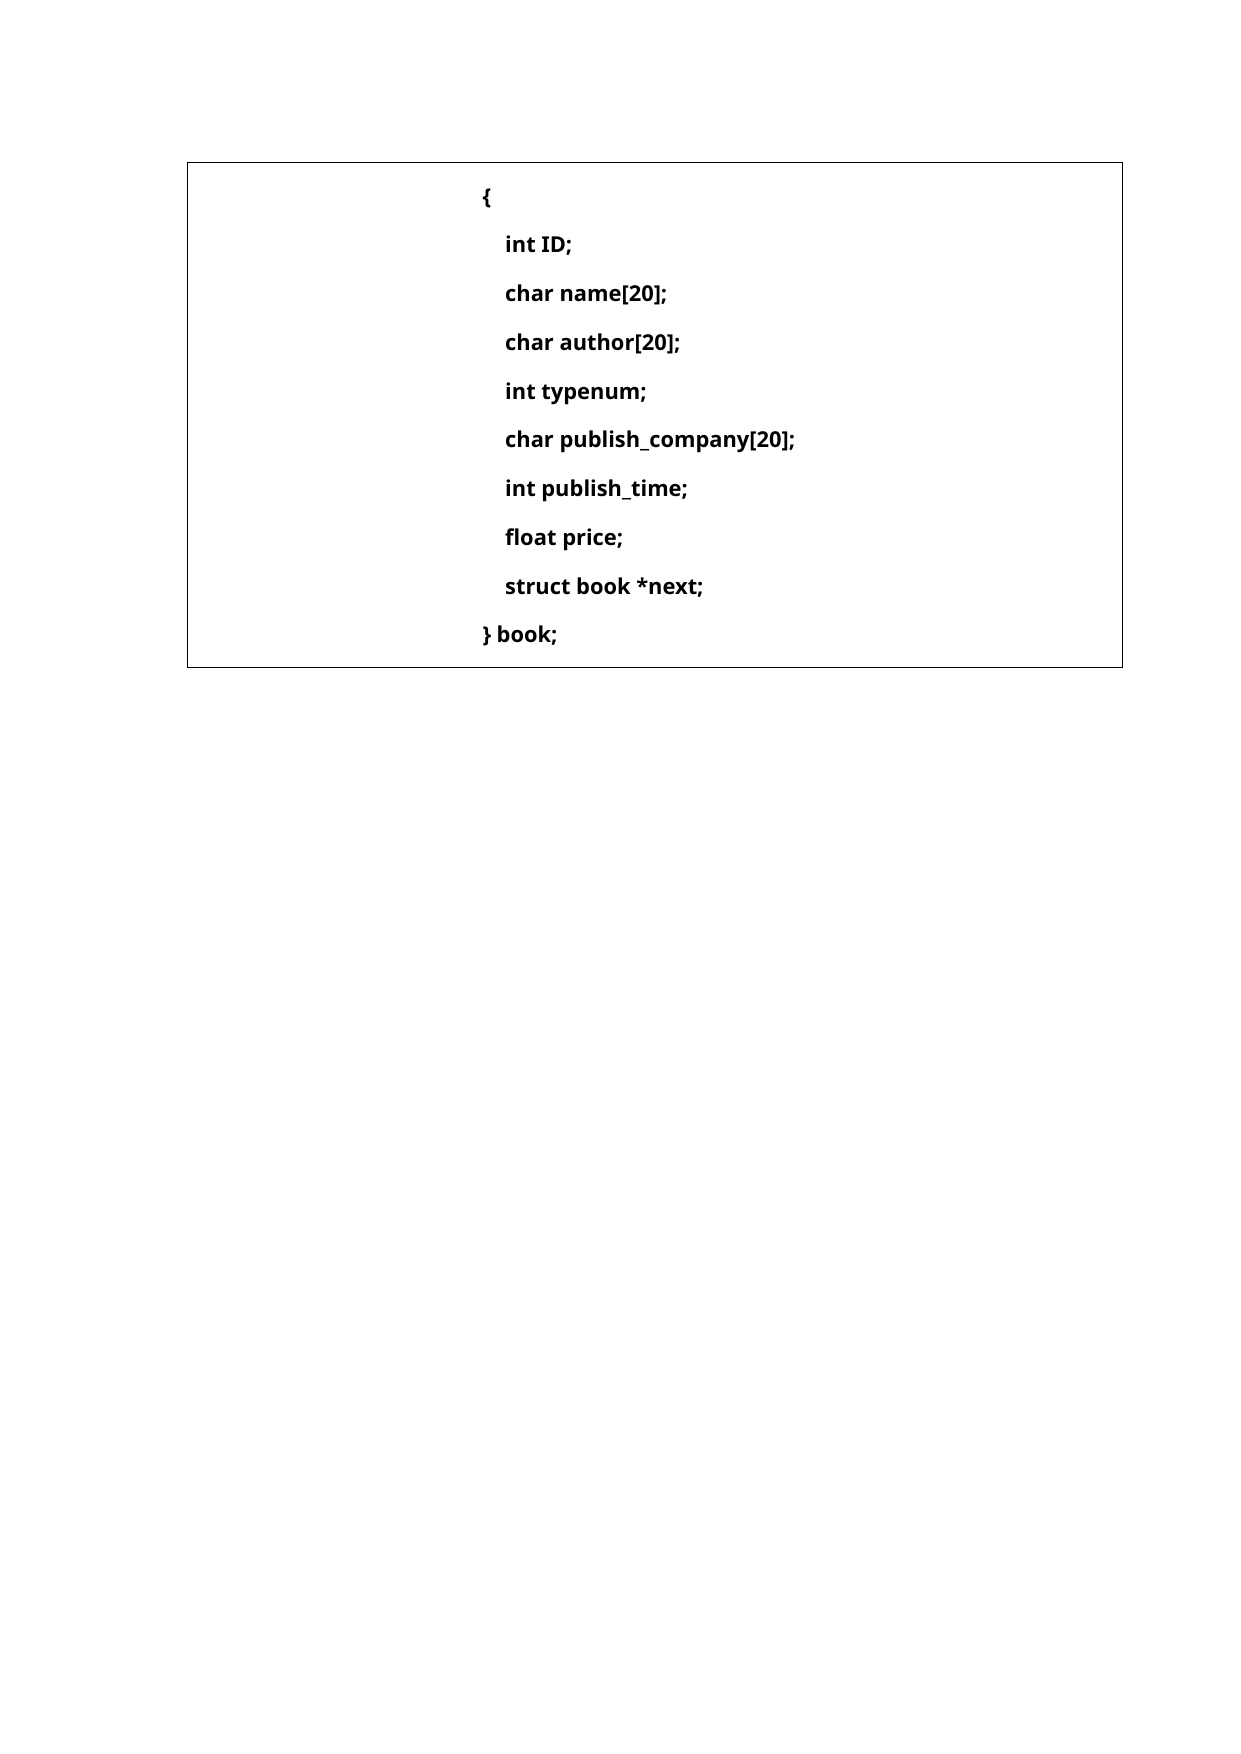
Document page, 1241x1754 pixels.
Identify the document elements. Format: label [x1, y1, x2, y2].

table_header [188, 163, 1122, 667]
